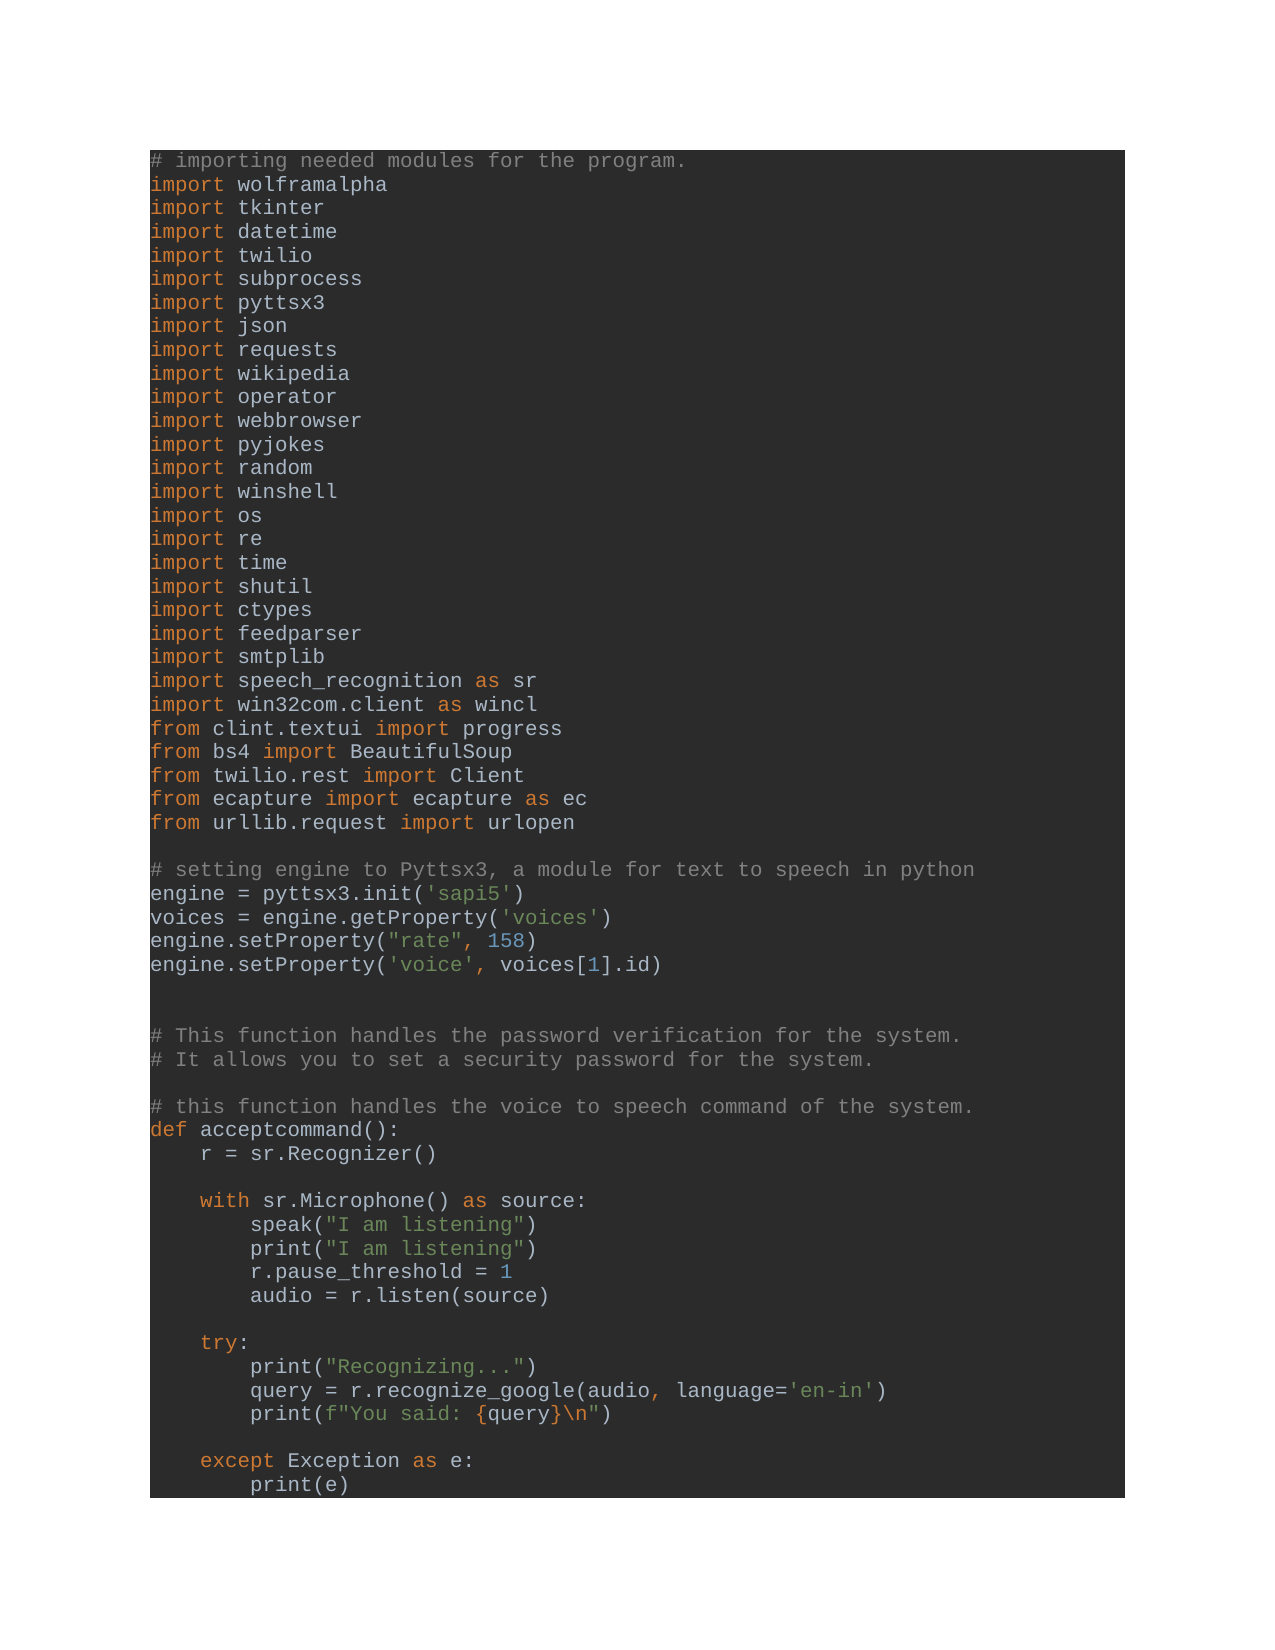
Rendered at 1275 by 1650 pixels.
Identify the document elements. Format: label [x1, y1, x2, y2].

text [150, 150, 1125, 1498]
